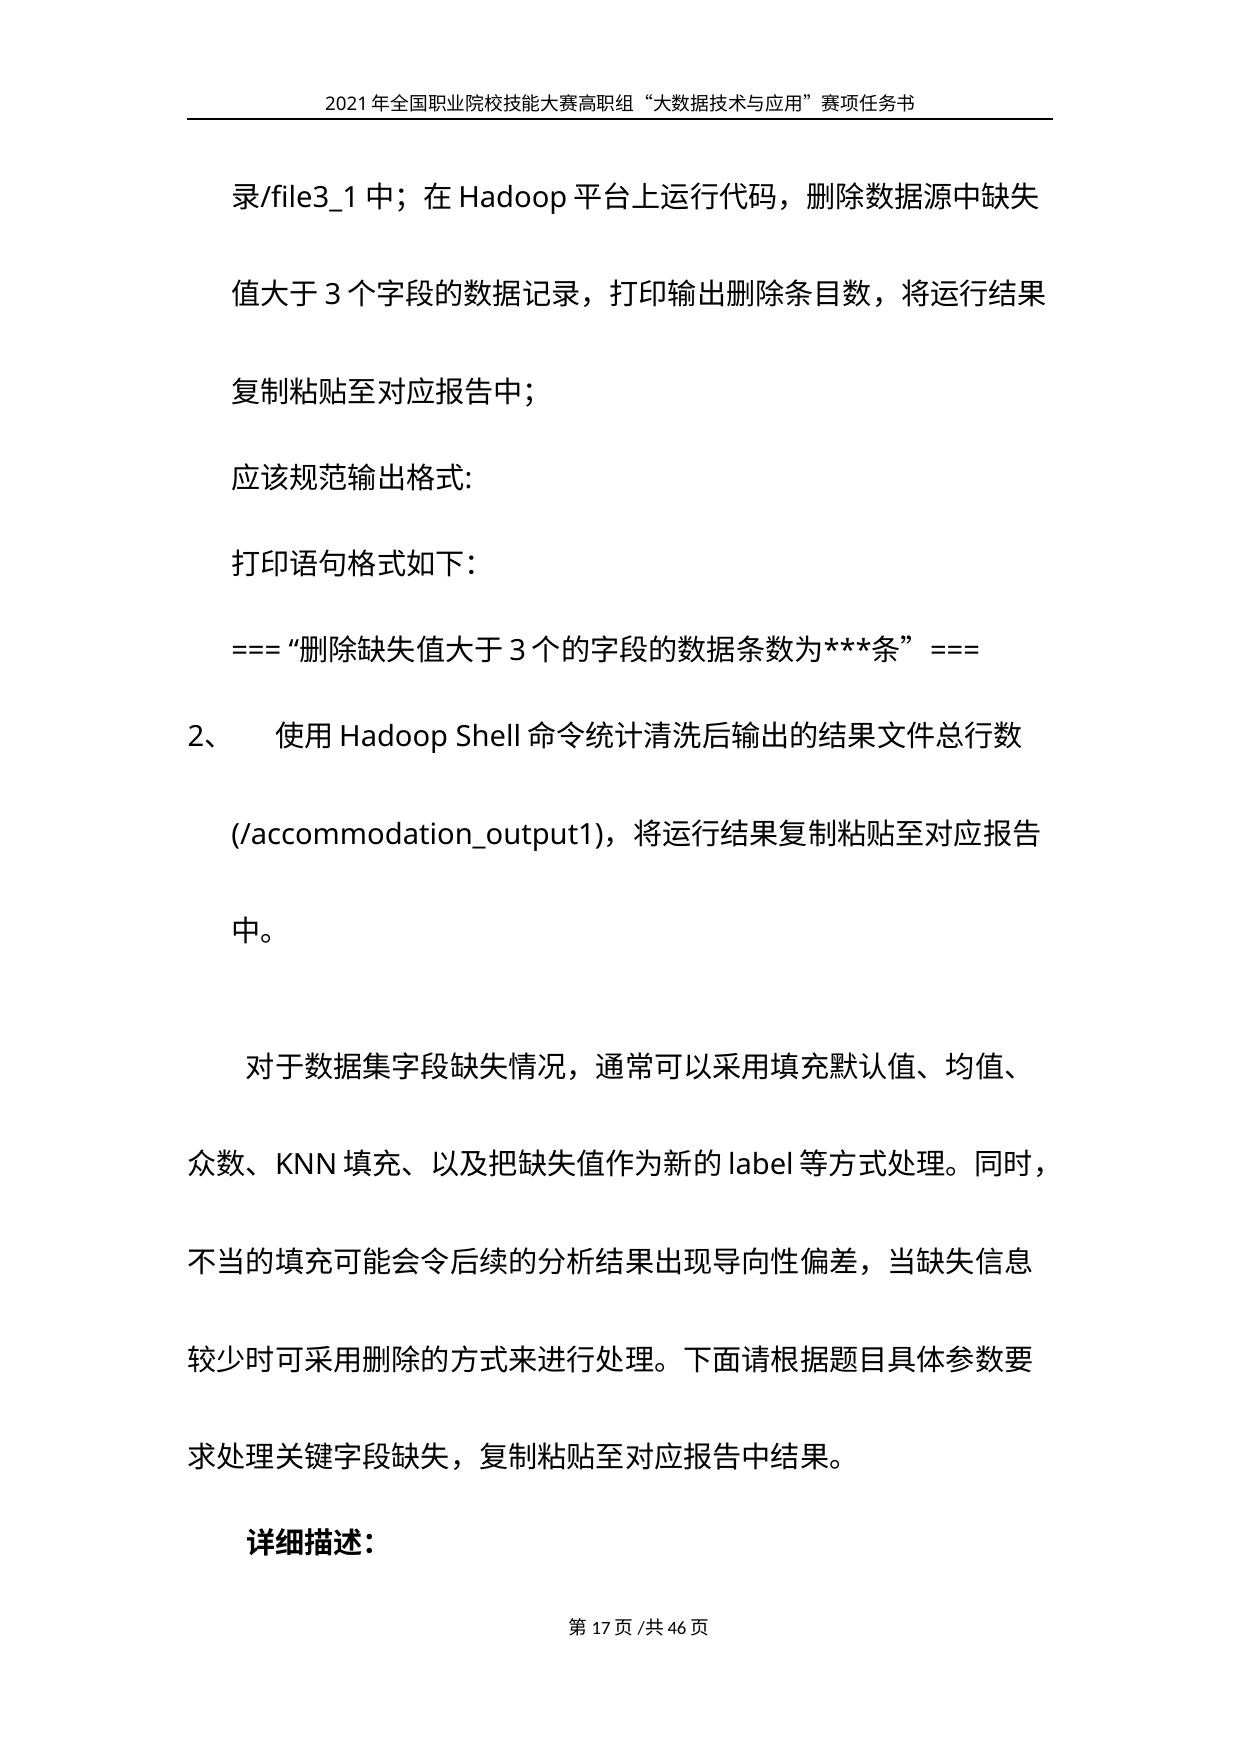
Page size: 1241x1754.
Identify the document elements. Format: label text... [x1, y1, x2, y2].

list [187, 162, 1053, 422]
text 应该规范输出格式: [187, 443, 1053, 508]
list === “删除缺失值大于3个的字段的数据条数为***条”=== [231, 615, 1053, 680]
text 详细描述： [187, 1508, 1053, 1573]
text 对于数据集字段缺失情况，通常可以采用填充默认值、均值、众数、KNN填充、以及把缺失值作为新的label等方式处理。同时，不当的填充可能会令后续的分析结果出现导向性偏差，当缺失信息较少时可采用删除的方式来进行处理。下面请根据题目具体参数要求处理关键字段缺失，复制粘贴至对应报告中结果。 [187, 1032, 1053, 1487]
list 使用Hadoop Shell命令统计清洗后输出的结果文件总行数(/accommodation_output1)，将运行结果复制粘贴至对应报告中。 [187, 702, 1053, 962]
text 打印语句格式如下： [187, 529, 1053, 594]
